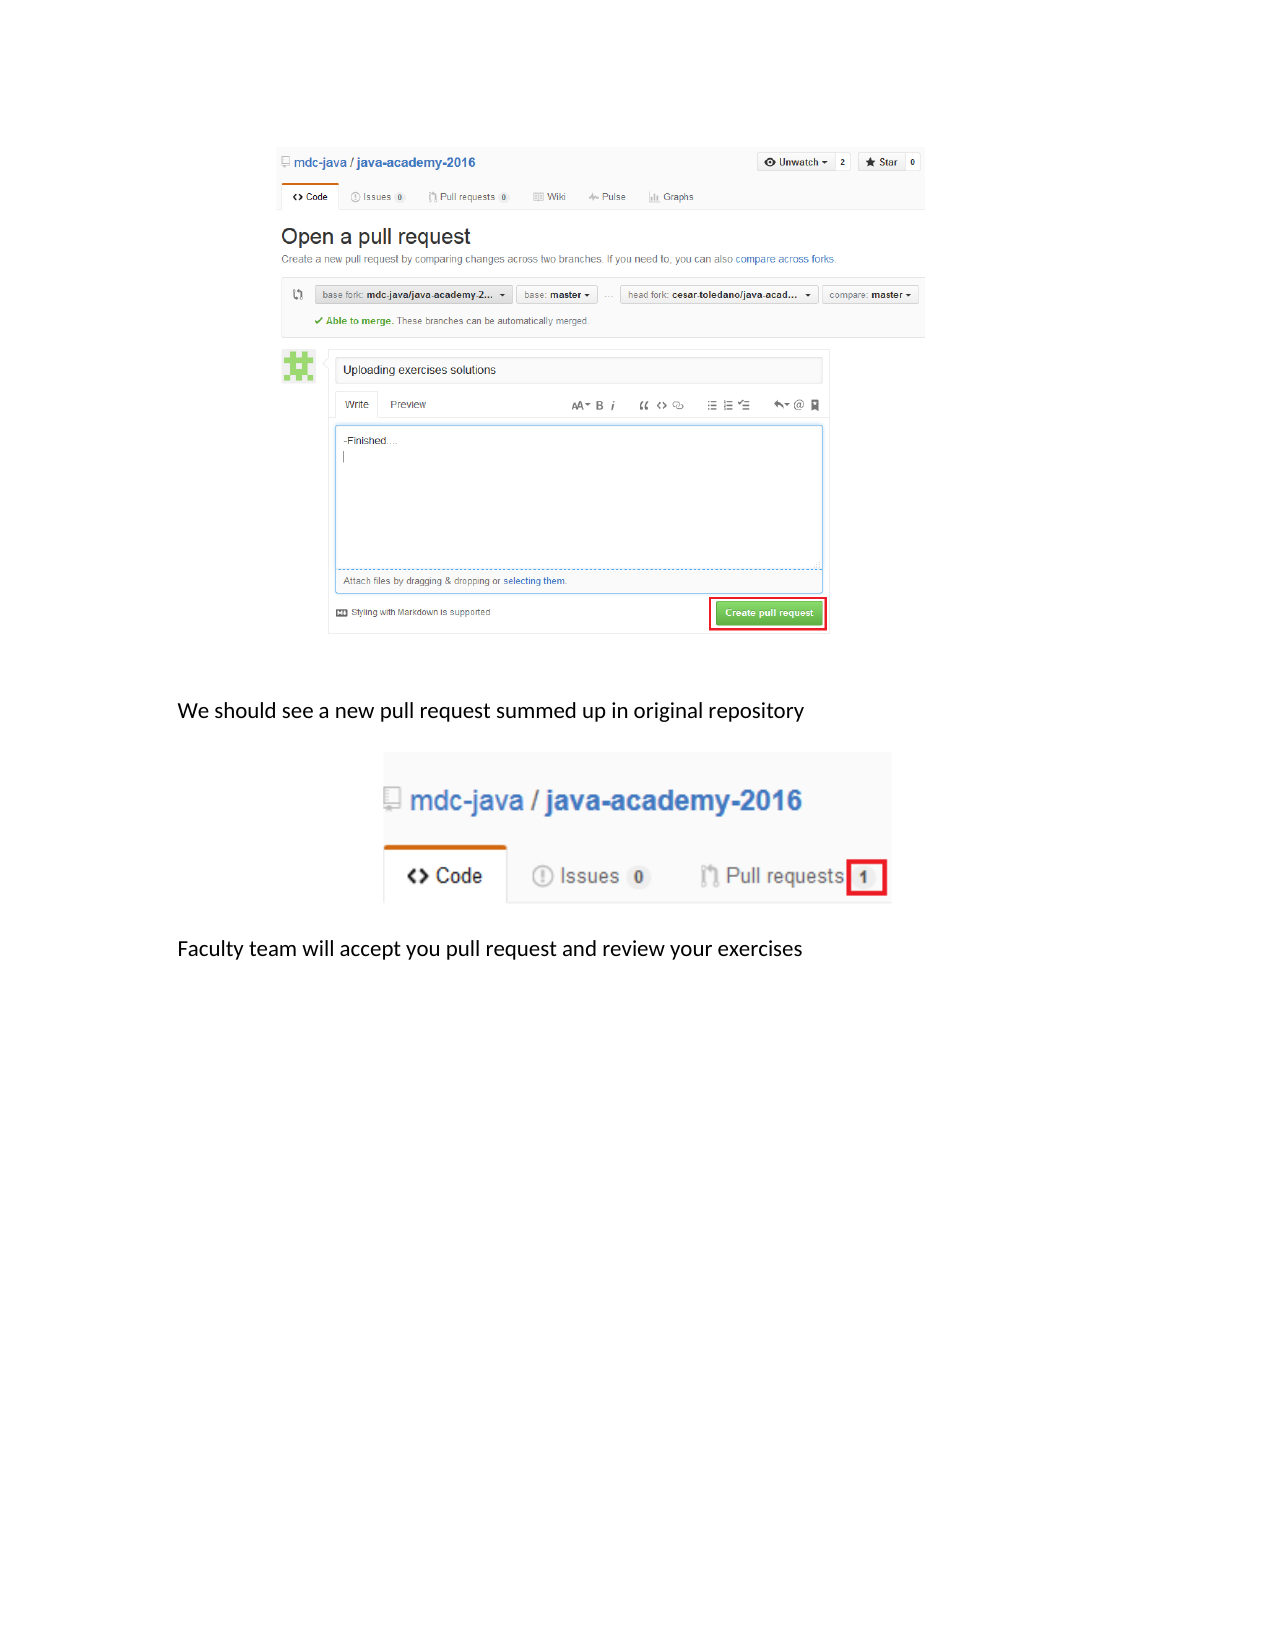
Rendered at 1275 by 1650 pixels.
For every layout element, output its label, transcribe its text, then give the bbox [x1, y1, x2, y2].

picture [276, 147, 999, 641]
text We should see a new pull request summed up in original repository [177, 696, 1098, 724]
text Faculty team will accept you pull request and review your exercises [177, 934, 1098, 962]
picture [383, 752, 892, 907]
